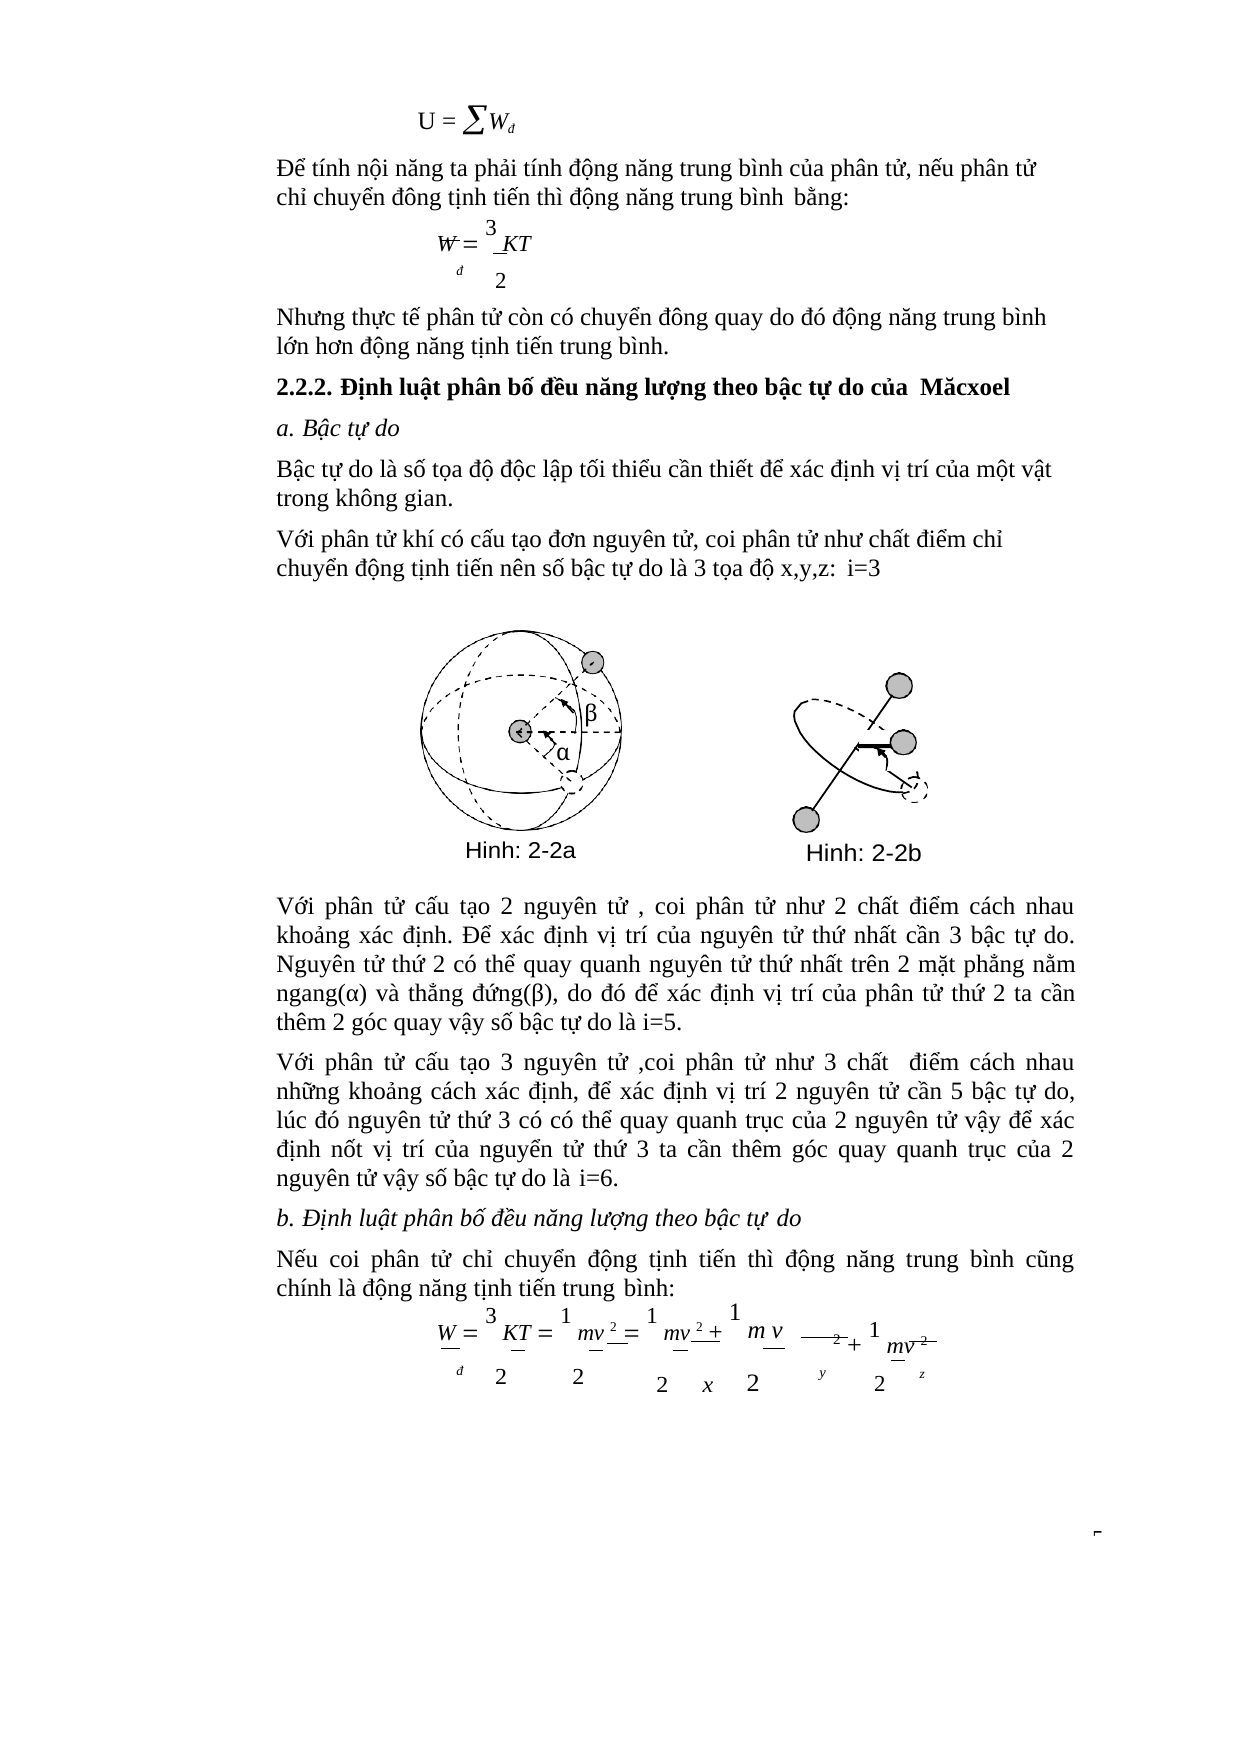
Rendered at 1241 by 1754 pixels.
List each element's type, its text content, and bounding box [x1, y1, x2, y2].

text W  3 KT  1 mv 2  1 mv 2 + 1 m v [436, 1314, 811, 1347]
text 2 x 2 [656, 1363, 759, 1383]
text Bậc tự do là số tọa độ độc lập tối thiểu cần thiết để xác định vị trí của một vật trong không gian. [276, 454, 1062, 512]
text Với phân tử khí có cấu tạo đơn nguyên tử, coi phân tử như chất điểm chỉ chuyển động tịnh tiến nên số bậc tự do là 3 tọa độ x,y,z: i=3 [276, 524, 1030, 582]
text y 2 z [819, 1363, 1121, 1382]
text W  3 KT [436, 224, 1121, 259]
text Nhưng thực tế phân tử còn có chuyển đông quay do đó động năng trung bình lớn hơn động năng tịnh tiến trung bình. [276, 302, 1062, 360]
picture [420, 630, 622, 831]
text Nếu coi phân tử chỉ chuyển động tịnh tiến thì động năng trung bình cũng chính là động năng tịnh tiến trung bình: [276, 1244, 1076, 1302]
subtitle Định luật phân bố đều năng lượng theo bậc tự do của Măcxoel [276, 372, 1121, 401]
text 2 + 1 mv 2 [833, 1332, 1121, 1359]
list Định luật phân bố đều năng lượng theo bậc tự do [276, 1203, 1121, 1232]
text Hinh: 2-2a Hinh: 2-2b [465, 632, 1121, 866]
text đ 2 2 [456, 1363, 584, 1389]
text đ 2 [456, 259, 1121, 279]
text U = Wđ [417, 104, 1121, 141]
text Với phân tử cấu tạo 3 nguyên tử ,coi phân tử như 3 chất điểm cách nhau những khoảng cách xác định, để xác định vị trí 2 nguyên tử cần 5 bậc tự do, lúc đó nguyên tử thứ 3 có có thể quay quanh trục của 2 nguyên tử vậy để xác định nốt vị trí của nguyển tử thứ 3 ta cần thêm góc quay quanh trục của 2 nguyên tử vậy số bậc tự do là i=6. [276, 1047, 1076, 1191]
text Để tính nội năng ta phải tính động năng trung bình của phân tử, nếu phân tử chỉ chuyển đông tịnh tiến thì động năng trung bình bằng: [276, 153, 1062, 211]
list Bậc tự do [276, 413, 1121, 442]
text Với phân tử cấu tạo 2 nguyên tử , coi phân tử như 2 chất điểm cách nhau khoảng xác định. Để xác định vị trí của nguyên tử thứ nhất cần 3 bậc tự do. Nguyên tử thứ 2 có thể quay quanh nguyên tử thứ nhất trên 2 mặt phẳng nằm ngang(α) và thẳng đứng(β), do đó để xác định vị trí của phân tử thứ 2 ta cần thêm 2 góc quay vậy số bậc tự do là i=5. [276, 891, 1077, 1036]
